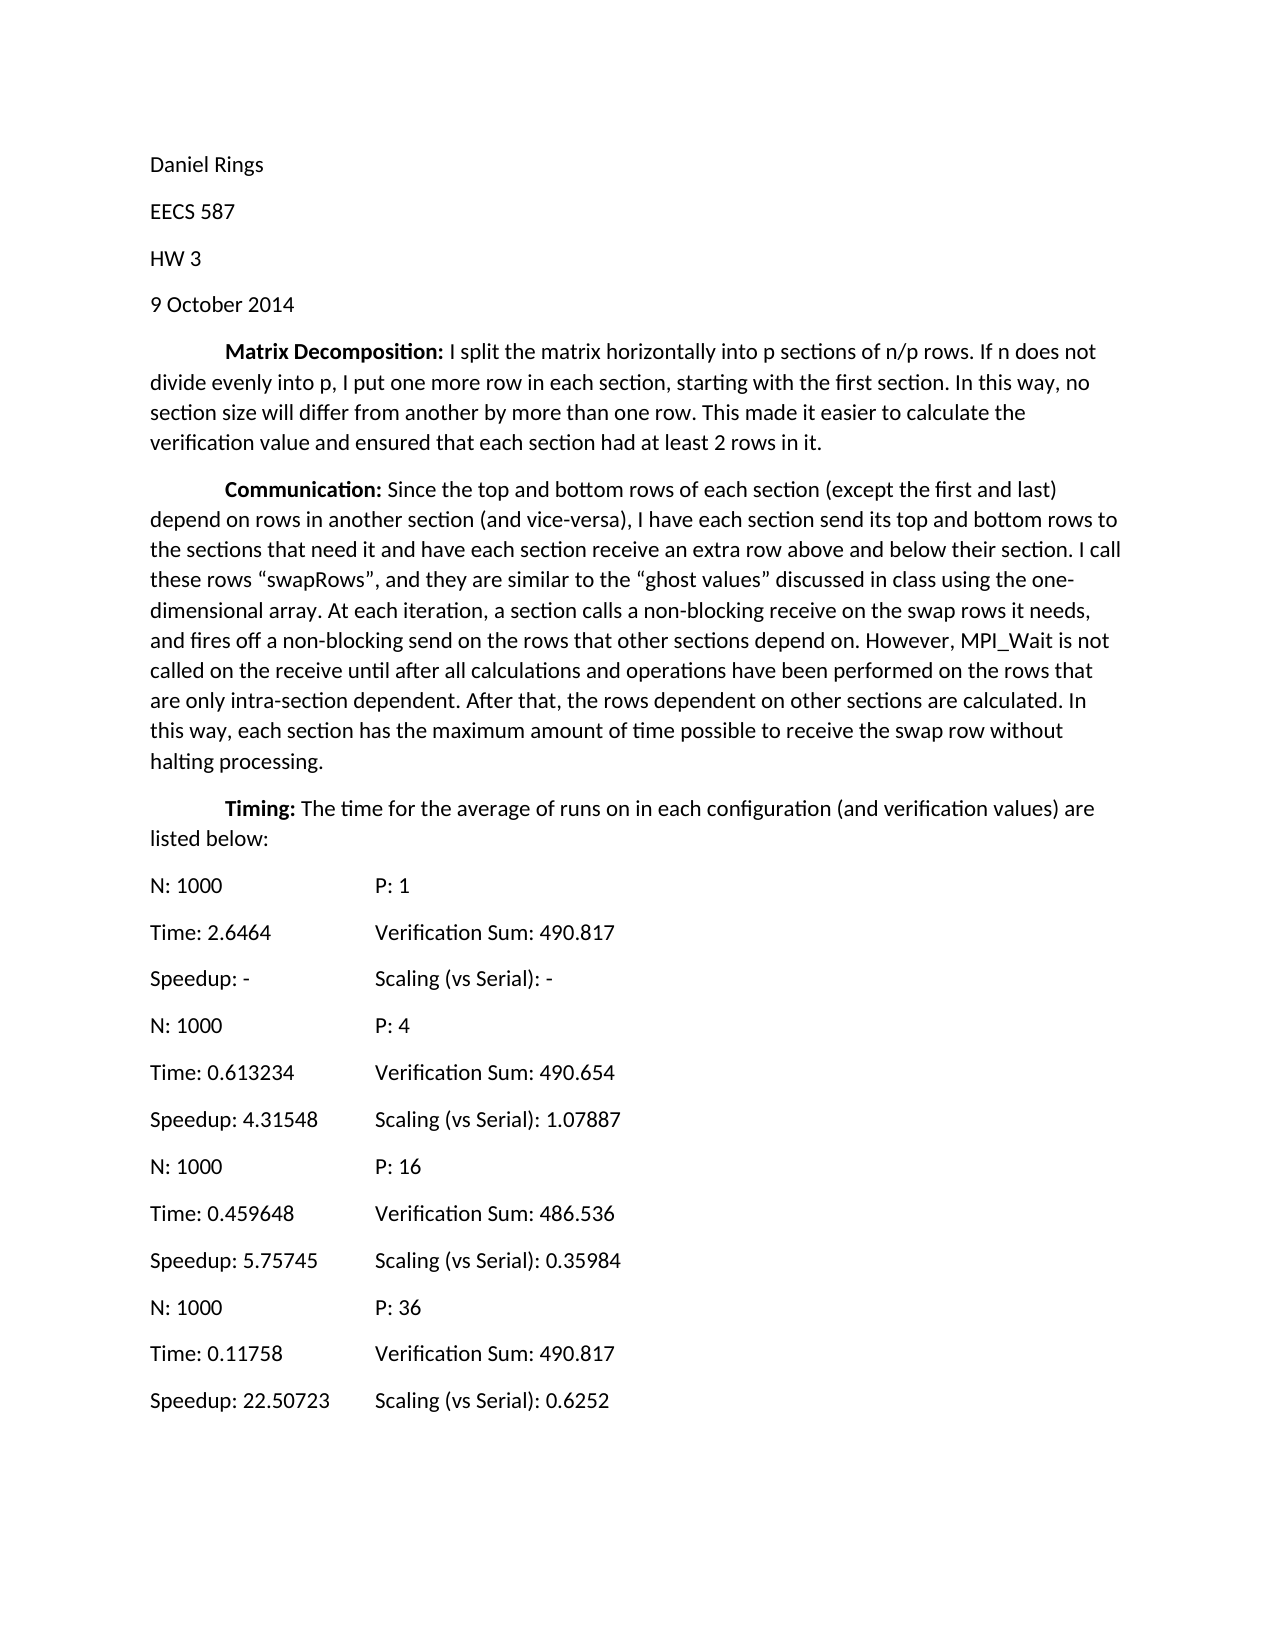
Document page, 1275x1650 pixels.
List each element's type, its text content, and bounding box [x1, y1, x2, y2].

text Daniel Rings [150, 150, 1125, 178]
text N: 1000 P: 1 [150, 871, 1125, 899]
text Time: 0.459648 Verification Sum: 486.536 [150, 1199, 1125, 1227]
text Time: 0.613234 Verification Sum: 490.654 [150, 1058, 1125, 1086]
text N: 1000 P: 4 [150, 1011, 1125, 1039]
text Matrix Decomposition: I split the matrix horizontally into p sections of n/p rows. If n does not divide evenly into p, I put one more row in each section, starting with the first section. In this way, no section size will differ from another by more than one row. This made it easier to calculate the verification value and ensured that each section had at least 2 rows in it. [150, 337, 1125, 456]
text 9 October 2014 [150, 291, 1125, 319]
text Speedup: 4.31548 Scaling (vs Serial): 1.07887 [150, 1105, 1125, 1133]
text N: 1000 P: 16 [150, 1152, 1125, 1180]
text EECS 587 [150, 197, 1125, 225]
text Timing: The time for the average of runs on in each configuration (and verification values) are listed below: [150, 794, 1125, 852]
text Time: 2.6464 Verification Sum: 490.817 [150, 918, 1125, 946]
text Speedup: 5.75745 Scaling (vs Serial): 0.35984 [150, 1246, 1125, 1274]
text Speedup: 22.50723 Scaling (vs Serial): 0.6252 [150, 1386, 1125, 1414]
text Speedup: - Scaling (vs Serial): - [150, 964, 1125, 993]
text N: 1000 P: 36 [150, 1293, 1125, 1321]
text Communication: Since the top and bottom rows of each section (except the first and last) depend on rows in another section (and vice-versa), I have each section send its top and bottom rows to the sections that need it and have each section receive an extra row above and below their section. I call these rows “swapRows”, and they are similar to the “ghost values” discussed in class using the one-dimensional array. At each iteration, a section calls a non-blocking receive on the swap rows it needs, and fires off a non-blocking send on the rows that other sections depend on. However, MPI_Wait is not called on the receive until after all calculations and operations have been performed on the rows that are only intra-section dependent. After that, the rows dependent on other sections are calculated. In this way, each section has the maximum amount of time possible to receive the swap row without halting processing. [150, 475, 1125, 775]
text Time: 0.11758 Verification Sum: 490.817 [150, 1339, 1125, 1368]
text HW 3 [150, 244, 1125, 272]
